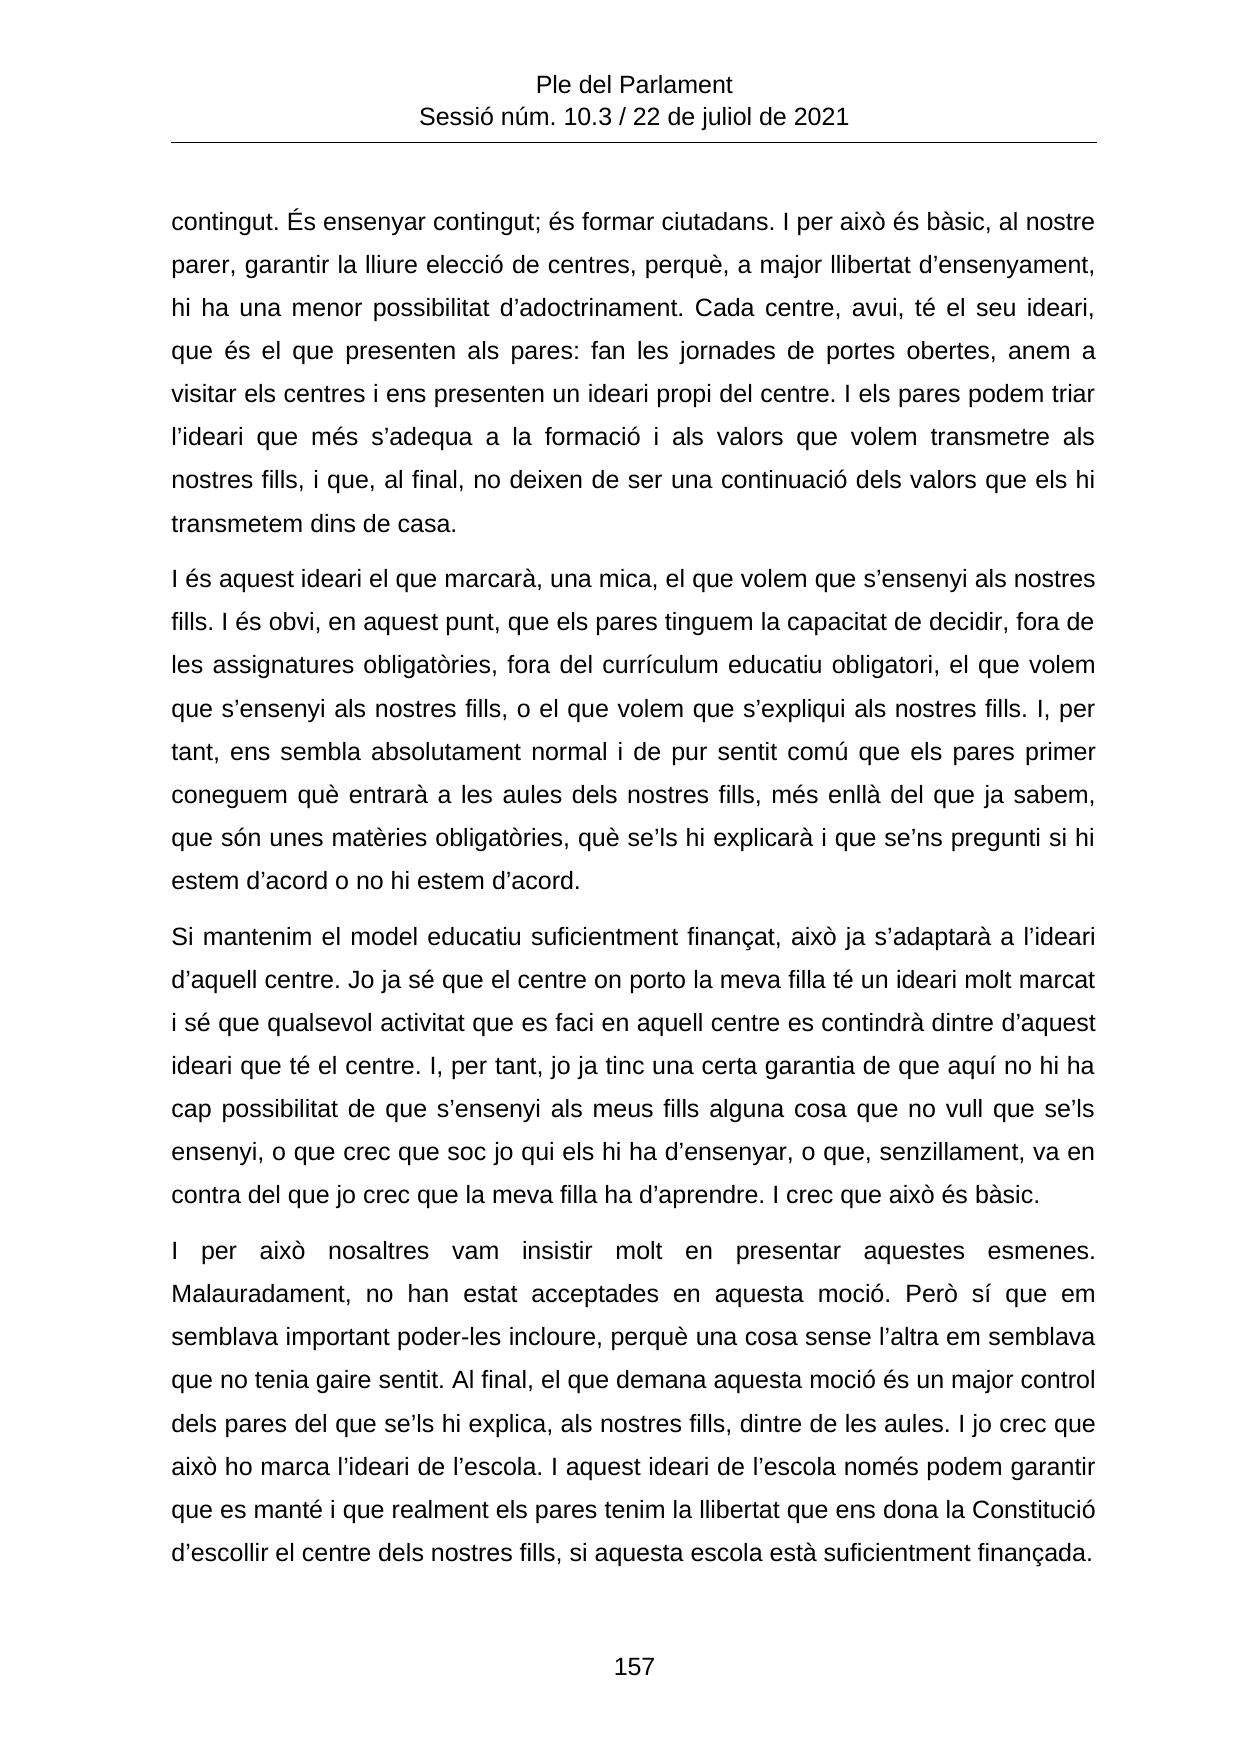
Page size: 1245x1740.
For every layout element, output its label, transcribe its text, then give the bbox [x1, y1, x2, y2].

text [171, 207, 1097, 537]
text I és aquest ideari el que marcarà, una mica, el que volem que s’ensenyi als nostres fills. I és obvi, en aquest punt, que els pares tinguem la capacitat de decidir, fora de les assignatures obligatòries, fora del currículum educatiu obligatori, el que volem que s’ensenyi als nostres fills, o el que volem que s’expliqui als nostres fills. I, per tant, ens sembla absolutament normal i de pur sentit comú que els pares primer coneguem què entrarà a les aules dels nostres fills, més enllà del que ja sabem, que són unes matèries obligatòries, què se’ls hi explicarà i que se’ns pregunti si hi estem d’acord o no hi estem d’acord. [171, 564, 1097, 895]
text I per això nosaltres vam insistir molt en presentar aquestes esmenes. Malauradament, no han estat acceptades en aquesta moció. Però sí que em semblava important poder-les incloure, perquè una cosa sense l’altra em semblava que no tenia gaire sentit. Al final, el que demana aquesta moció és un major control dels pares del que se’ls hi explica, als nostres fills, dintre de les aules. I jo crec que això ho marca l’ideari de l’escola. I aquest ideari de l’escola només podem garantir que es manté i que realment els pares tenim la llibertat que ens dona la Constitució d’escollir el centre dels nostres fills, si aquesta escola està suficientment finançada. [171, 1236, 1097, 1567]
text Si mantenim el model educatiu suficientment finançat, això ja s’adaptarà a l’ideari d’aquell centre. Jo ja sé que el centre on porto la meva filla té un ideari molt marcat i sé que qualsevol activitat que es faci en aquell centre es contindrà dintre d’aquest ideari que té el centre. I, per tant, jo ja tinc una certa garantia de que aquí no hi ha cap possibilitat de que s’ensenyi als meus fills alguna cosa que no vull que se’ls ensenyi, o que crec que soc jo qui els hi ha d’ensenyar, o que, senzillament, va en contra del que jo crec que la meva filla ha d’aprendre. I crec que això és bàsic. [171, 922, 1097, 1209]
